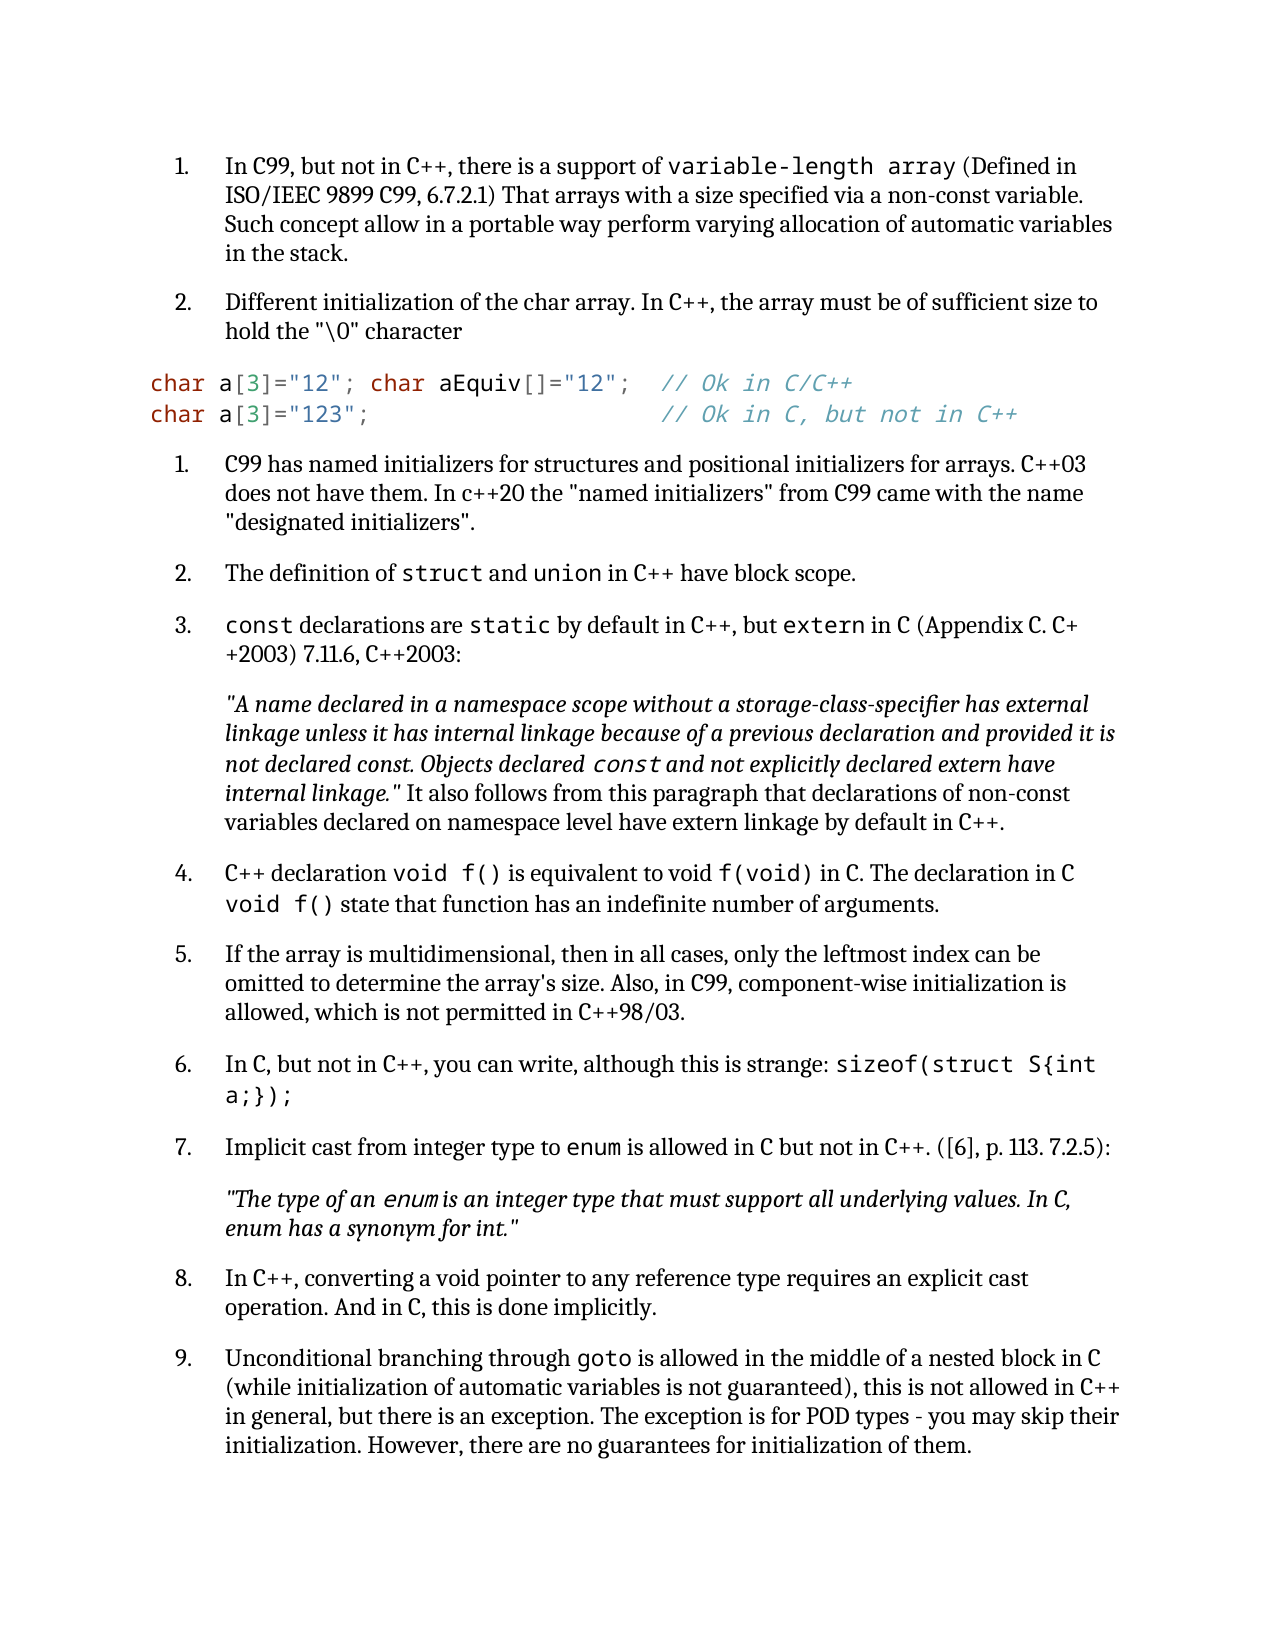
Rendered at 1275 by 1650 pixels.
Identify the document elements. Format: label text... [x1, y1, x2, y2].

list Implicit cast from integer type to enum is allowed in C but not in C++. ([6], p. 113. 7.2.5): [175, 1131, 1125, 1162]
list "A name declared in a namespace scope without a storage-class-specifier has external linkage unless it has internal linkage because of a previous declaration and provided it is not declared const. Objects declared const and not explicitly declared extern have internal linkage." It also follows from this paragraph that declarations of non-const variables declared on namespace level have extern linkage by default in C++. [175, 690, 1125, 836]
list Unconditional branching through goto is allowed in the middle of a nested block in C (while initialization of automatic variables is not guaranteed), this is not allowed in C++ in general, but there is an exception. The exception is for POD types - you may skip their initialization. However, there are no guarantees for initialization of them. [175, 1342, 1125, 1459]
list "The type of an enum is an integer type that must support all underlying values. In C, enum has a synonym for int." [175, 1183, 1125, 1243]
list const declarations are static by default in C++, but extern in C (Appendix C. C++2003) 7.11.6, C++2003: [175, 609, 1125, 669]
list In C++, converting a void pointer to any reference type requires an explicit cast operation. And in C, this is done implicitly. [175, 1264, 1125, 1321]
list C++ declaration void f() is equivalent to void f(void) in C. The declaration in C void f() state that function has an indefinite number of arguments. [175, 857, 1125, 919]
list The definition of struct and union in C++ have block scope. [175, 557, 1125, 588]
list In C, but not in C++, you can write, although this is strange: sizeof(struct S{int a;}); [175, 1047, 1125, 1110]
list Different initialization of the char array. In C++, the array must be of sufficient size to hold the "\0" character [175, 288, 1125, 346]
text char a[3]="12"; char aEquiv[]="12"; // Ok in C/C++ char a[3]="123"; // Ok in C, but not in C++ [150, 367, 1125, 429]
list If the array is multidimensional, then in all cases, only the leftmost index can be omitted to determine the array's size. Also, in C99, component-wise initialization is allowed, which is not permitted in C++98/03. [175, 940, 1125, 1027]
